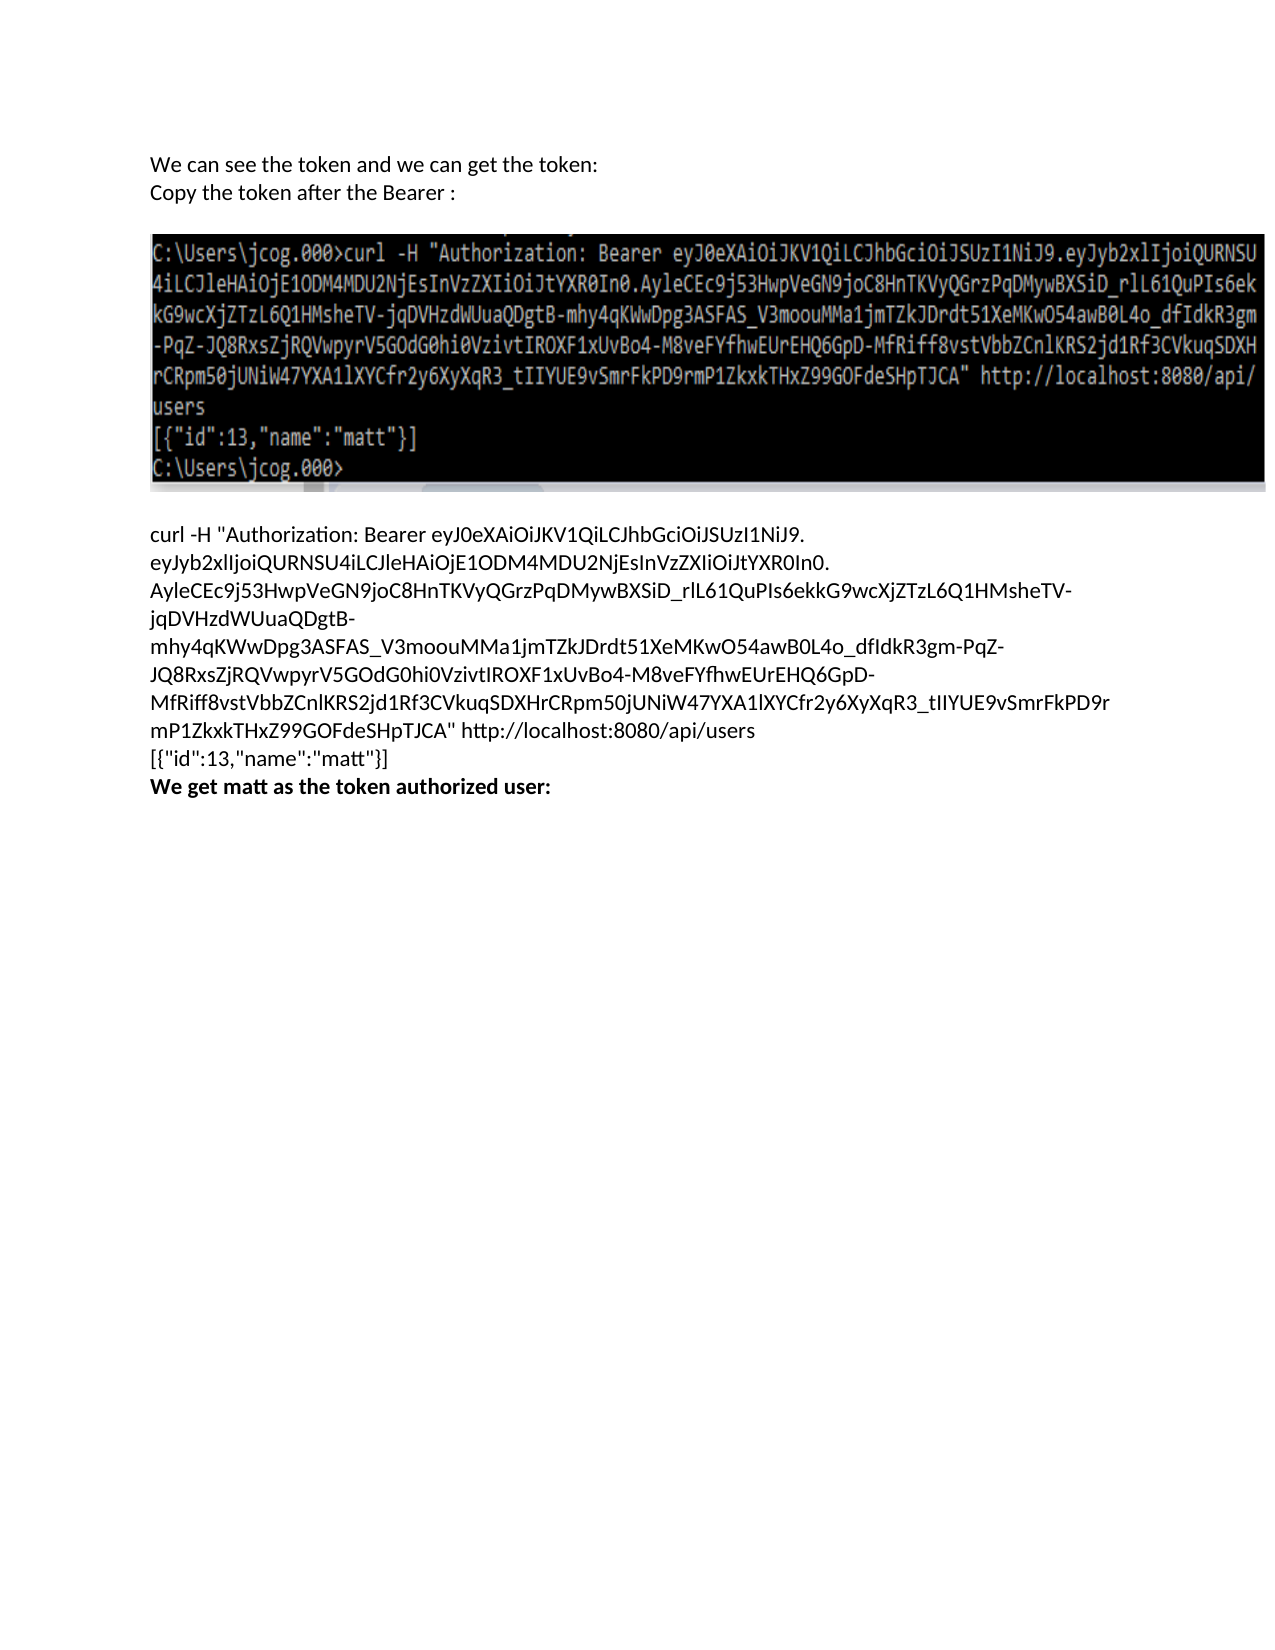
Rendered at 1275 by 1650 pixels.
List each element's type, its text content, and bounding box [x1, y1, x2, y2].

text eyJyb2xlIjoiQURNSU4iLCJleHAiOjE1ODM4MDU2NjEsInVzZXIiOiJtYXR0In0. [150, 548, 1125, 576]
text curl -H "Authorization: Bearer eyJ0eXAiOiJKV1QiLCJhbGciOiJSUzI1NiJ9. [150, 520, 1125, 548]
text Copy the token after the Bearer : [150, 178, 1125, 206]
picture [150, 234, 1266, 492]
text [{"id":13,"name":"matt"}] [150, 744, 1125, 772]
text AyleCEc9j53HwpVeGN9joC8HnTKVyQGrzPqDMywBXSiD_rlL61QuPIs6ekkG9wcXjZTzL6Q1HMsheTV-jqDVHzdWUuaQDgtB-mhy4qKWwDpg3ASFAS_V3moouMMa1jmTZkJDrdt51XeMKwO54awB0L4o_dfIdkR3gm-PqZ-JQ8RxsZjRQVwpyrV5GOdG0hi0VzivtIROXF1xUvBo4-M8veFYfhwEUrEHQ6GpD-MfRiff8vstVbbZCnlKRS2jd1Rf3CVkuqSDXHrCRpm50jUNiW47YXA1lXYCfr2y6XyXqR3_tIIYUE9vSmrFkPD9rmP1ZkxkTHxZ99GOFdeSHpTJCA" http://localhost:8080/api/users [150, 576, 1125, 744]
text We get matt as the token authorized user: [150, 772, 1125, 800]
text We can see the token and we can get the token: [150, 150, 1125, 178]
